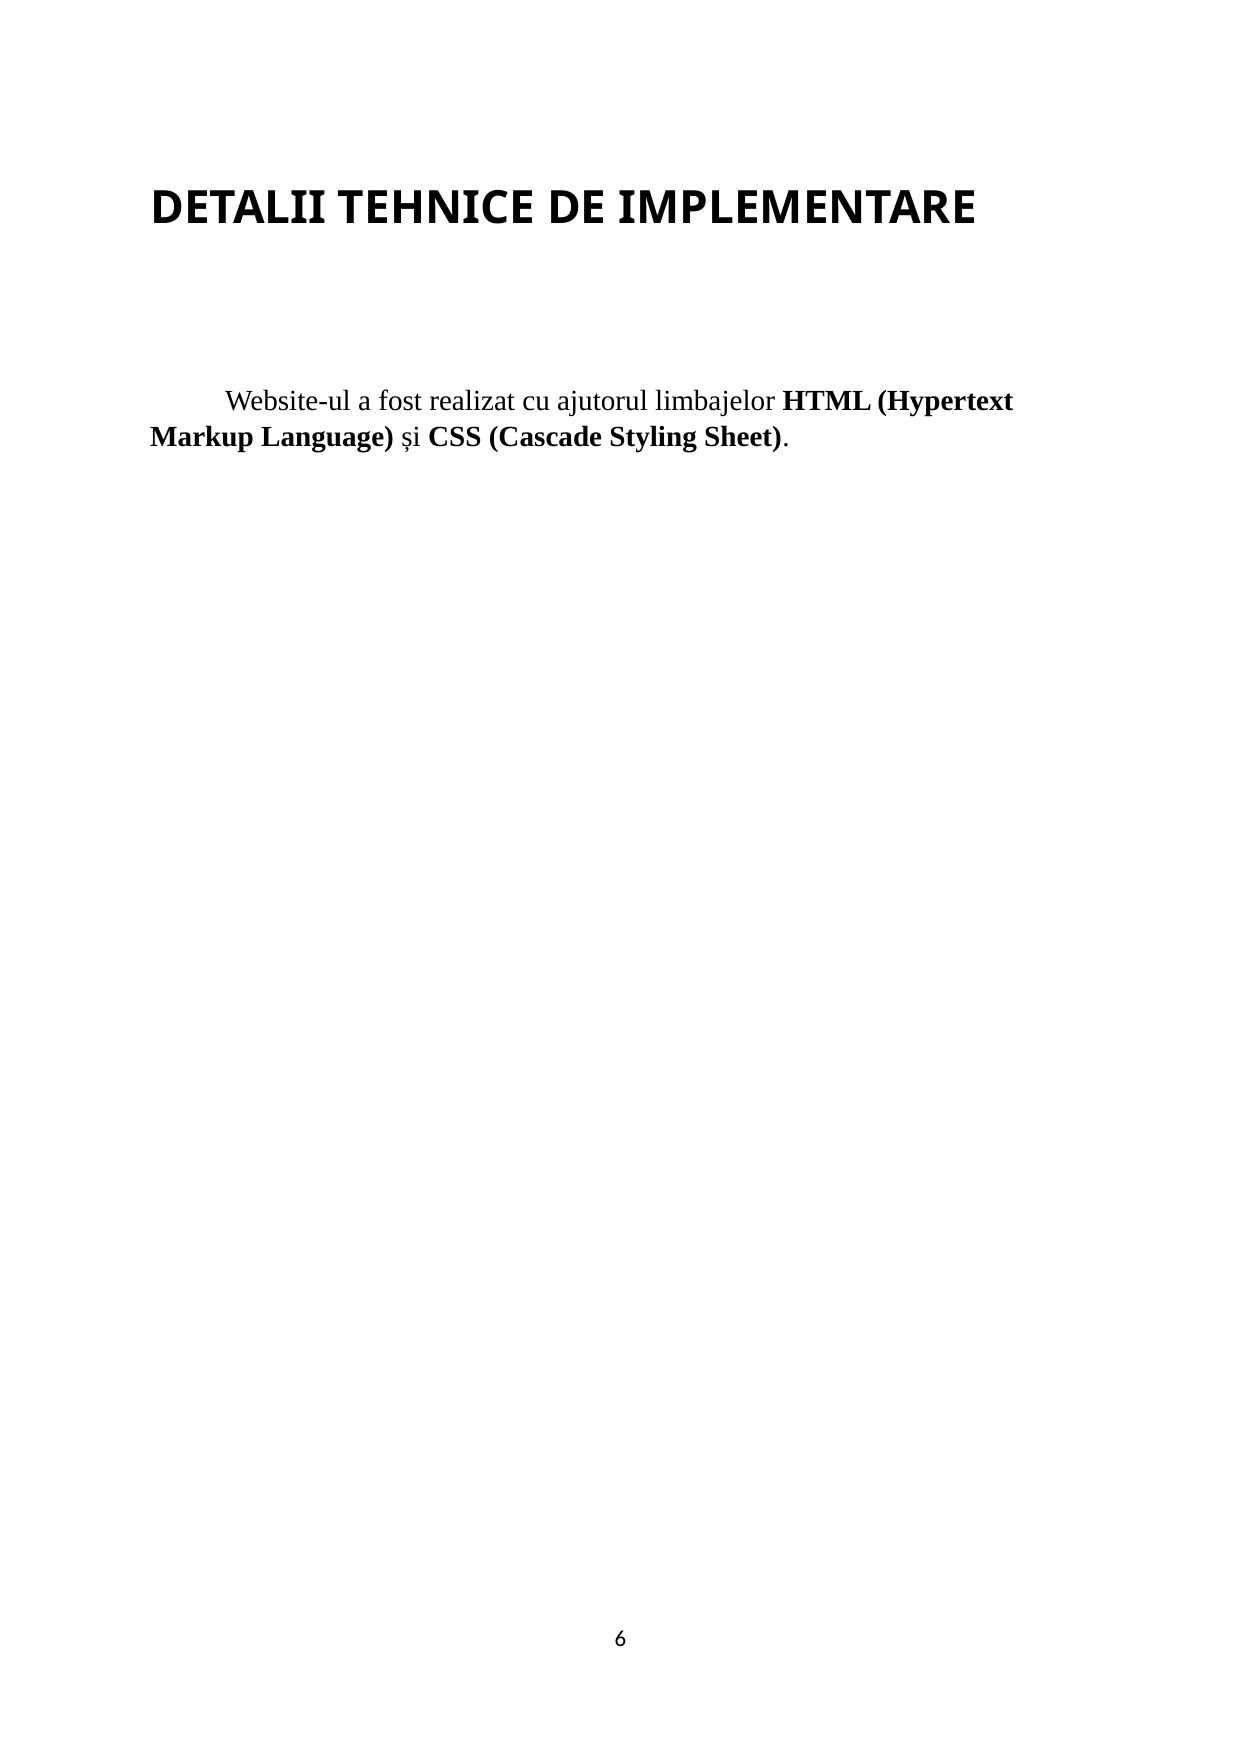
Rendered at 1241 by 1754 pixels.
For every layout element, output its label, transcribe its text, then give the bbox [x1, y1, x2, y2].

subtitle DETALII TEHNICE DE IMPLEMENTARE [150, 175, 1090, 237]
text Website-ul a fost realizat cu ajutorul limbajelor HTML (Hypertext Markup Language) și CSS (Cascade Styling Sheet). [150, 383, 1090, 453]
